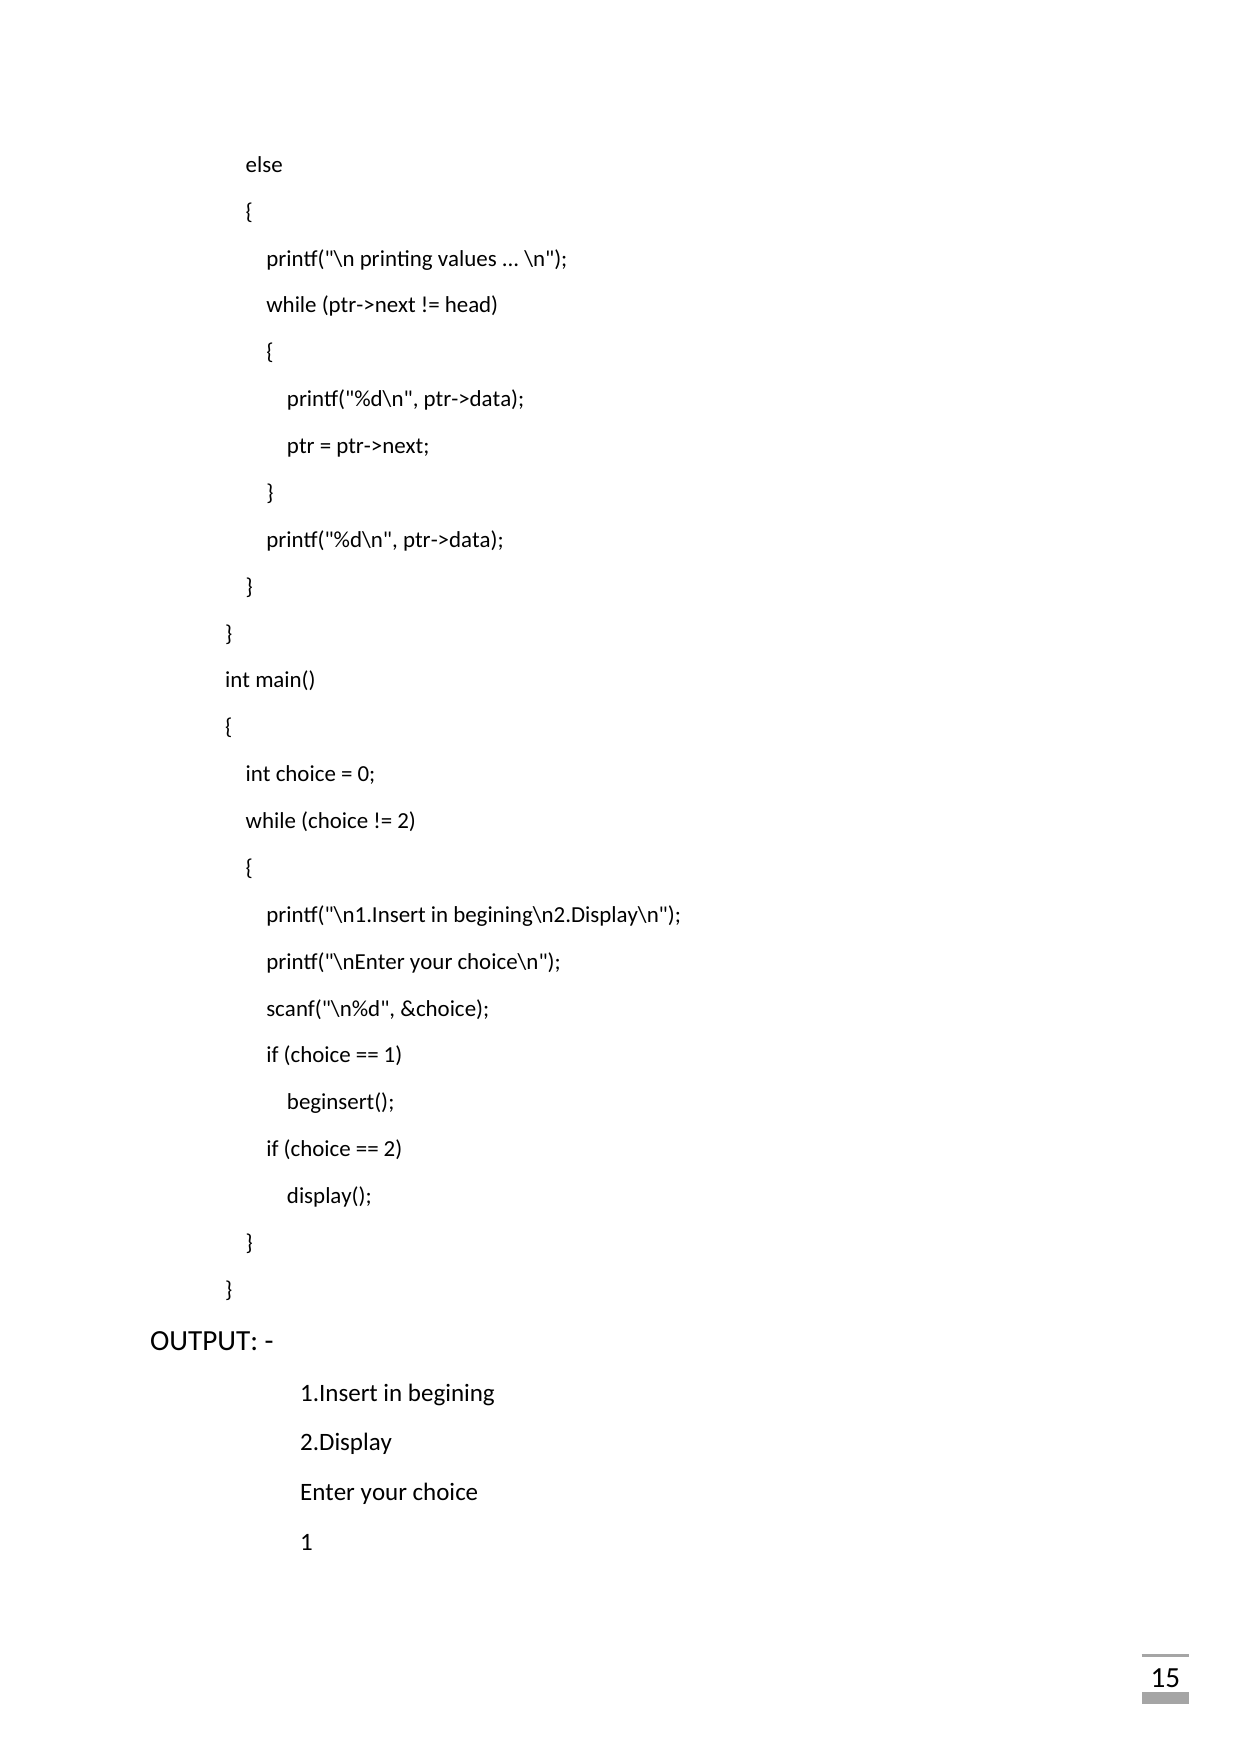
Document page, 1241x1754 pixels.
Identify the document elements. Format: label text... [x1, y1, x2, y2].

text { [225, 197, 1090, 225]
text } [225, 572, 1090, 600]
text { [225, 337, 1090, 366]
text scanf("\n%d", &choice); [225, 994, 1090, 1022]
text { [225, 853, 1090, 881]
text 2.Display [300, 1427, 1090, 1457]
text ptr = ptr->next; [225, 431, 1090, 459]
text 1 [300, 1526, 1090, 1556]
text { [225, 712, 1090, 741]
text beginsert(); [225, 1087, 1090, 1116]
text printf("\nEnter your choice\n"); [225, 947, 1090, 975]
text int main() [225, 666, 1090, 694]
text printf("\n printing values ... \n"); [225, 244, 1090, 272]
text Enter your choice [300, 1476, 1090, 1507]
text printf("\n1.Insert in begining\n2.Display\n"); [225, 900, 1090, 928]
text } [225, 478, 1090, 506]
text display(); [225, 1181, 1090, 1209]
text OUTPUT: - [150, 1322, 1090, 1357]
text else [225, 150, 1090, 178]
text int choice = 0; [225, 759, 1090, 787]
text while (choice != 2) [225, 806, 1090, 834]
text } [225, 619, 1090, 647]
text 1.Insert in begining [300, 1377, 1090, 1407]
text if (choice == 1) [225, 1041, 1090, 1069]
text } [225, 1275, 1090, 1303]
text while (ptr->next != head) [225, 291, 1090, 319]
text printf("%d\n", ptr->data); [225, 525, 1090, 553]
text printf("%d\n", ptr->data); [225, 384, 1090, 412]
text } [225, 1228, 1090, 1256]
text if (choice == 2) [225, 1134, 1090, 1162]
